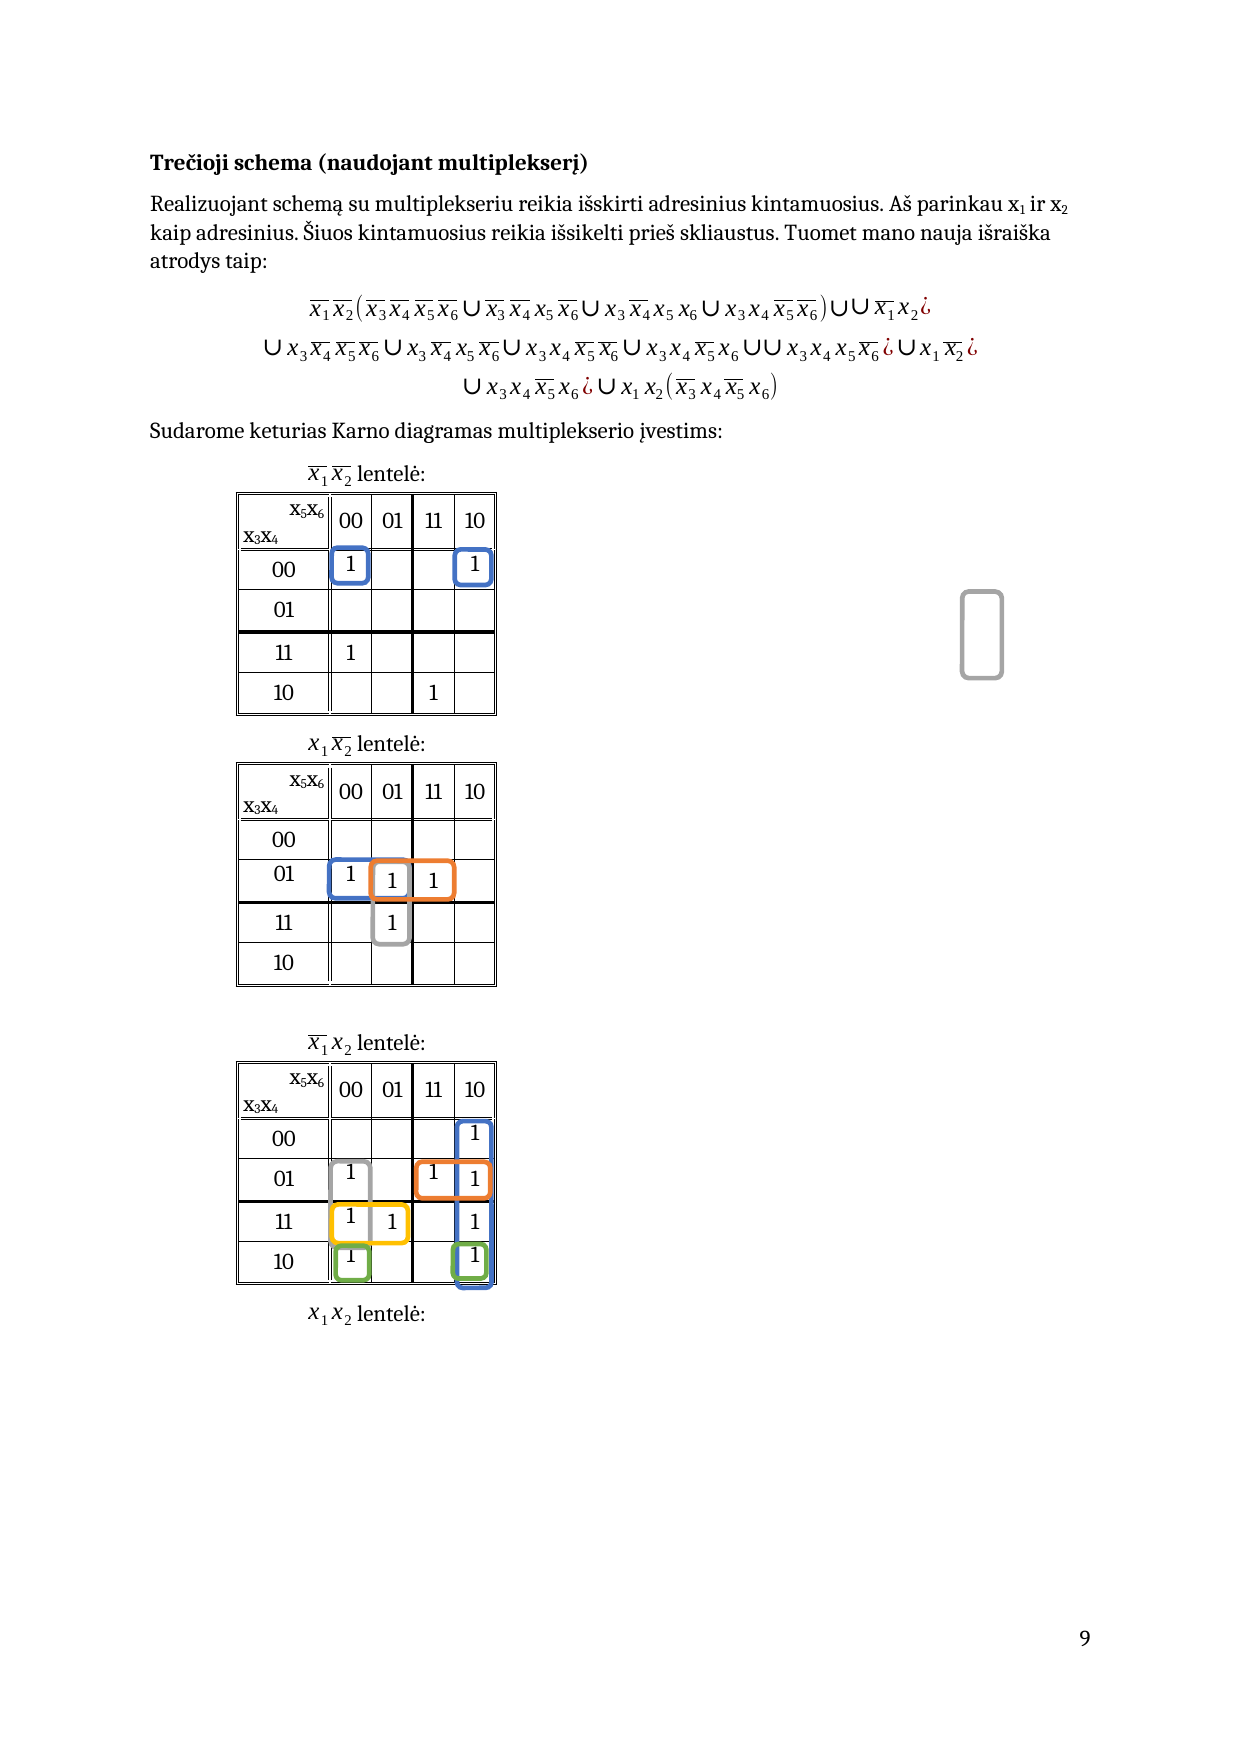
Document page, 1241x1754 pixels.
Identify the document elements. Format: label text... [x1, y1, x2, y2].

table_cell [414, 1120, 454, 1158]
table_cell [372, 1120, 411, 1158]
text lentelė: [150, 458, 583, 490]
table_cell 1 [338, 1250, 366, 1277]
table_cell 1 [460, 1124, 489, 1158]
table_cell 1 [376, 904, 407, 941]
table_header x5x6 x3x4 [237, 763, 330, 818]
table_cell 1 [414, 673, 454, 713]
table_cell [372, 1242, 411, 1282]
table_header 01 [372, 495, 411, 548]
table_cell 1 [458, 552, 489, 582]
table_cell [414, 551, 454, 589]
table_cell [414, 904, 454, 942]
table_cell 1 [335, 1207, 367, 1240]
table_header 00 [330, 765, 371, 818]
table_header 01 [372, 1064, 411, 1117]
table_cell 1 [419, 1165, 454, 1195]
table_cell [455, 904, 494, 942]
table_header 01 [372, 765, 411, 818]
table_cell [332, 821, 371, 857]
table_cell [332, 1120, 371, 1158]
table_cell 1 [460, 1165, 487, 1195]
table_cell [414, 590, 454, 630]
table_cell [414, 943, 454, 983]
table_cell 01 [239, 1159, 328, 1199]
text Sudarome keturias Karno diagramas multiplekserio įvestims: [150, 417, 1090, 444]
table_cell [372, 1159, 411, 1199]
table_header 00 [330, 495, 371, 548]
table_cell [414, 1203, 454, 1241]
table_cell [372, 634, 411, 672]
table_header 00 [330, 1064, 371, 1117]
table_cell [455, 673, 494, 713]
table_cell [455, 818, 495, 859]
table_header 11 [414, 495, 454, 548]
table_cell 1 [460, 1203, 489, 1241]
table_cell 10 [239, 943, 330, 983]
table_cell 10 [239, 1242, 330, 1282]
table_header 11 [414, 765, 454, 818]
text lentelė: [150, 1027, 583, 1059]
table_cell 11 [239, 634, 328, 672]
table_cell 00 [237, 818, 330, 859]
table_cell 11 [239, 1203, 328, 1241]
table_cell [332, 904, 371, 942]
table_cell [414, 634, 454, 672]
table_cell [455, 590, 494, 630]
table_cell [372, 590, 411, 630]
table_cell [455, 943, 494, 983]
table_cell [330, 943, 371, 983]
table_cell 01 [239, 860, 328, 901]
table_cell 1 [333, 1164, 367, 1199]
table_cell 00 [239, 548, 328, 589]
table_cell [455, 860, 494, 901]
table_cell 01 [239, 590, 328, 630]
table_cell 1 [332, 862, 369, 895]
table_header x5x6 x3x4 [237, 1062, 330, 1117]
table_cell [330, 673, 371, 713]
table_header 10 [455, 495, 494, 548]
table_cell 11 [239, 904, 328, 942]
table_header 10 [455, 1064, 494, 1117]
table_cell 10 [239, 673, 330, 713]
table_header 10 [455, 765, 494, 818]
table_cell [455, 634, 494, 672]
text lentelė: [150, 729, 583, 760]
table_cell 1 [334, 551, 365, 580]
table_cell 1 [373, 1207, 405, 1240]
table_cell [372, 944, 411, 983]
table_cell 00 [239, 1117, 328, 1158]
text lentelė: [150, 1298, 583, 1329]
table_cell 1 [414, 864, 451, 897]
table_cell [372, 821, 411, 858]
text Realizuojant schemą su multiplekseriu reikia išskirti adresinius kintamuosius. Aš parinkau x1 ir x2 kaip adresinius. Šiuos kintamuosius reikia išsikelti prieš skliaustus. Tuomet mano nauja išraiška atrodys taip: [150, 191, 1090, 274]
table_cell [414, 1242, 454, 1282]
table_cell [372, 551, 411, 589]
subtitle Trečioji schema (naudojant multiplekserį) [150, 150, 1090, 176]
table_cell 1 [460, 1247, 484, 1276]
table_header x5x6 x3x4 [239, 493, 330, 548]
table_cell [332, 590, 371, 630]
table_cell [372, 673, 411, 713]
table_cell 1 [332, 634, 371, 672]
table_cell 1 [376, 865, 407, 895]
table_cell [414, 821, 454, 859]
table_header 11 [414, 1064, 454, 1117]
